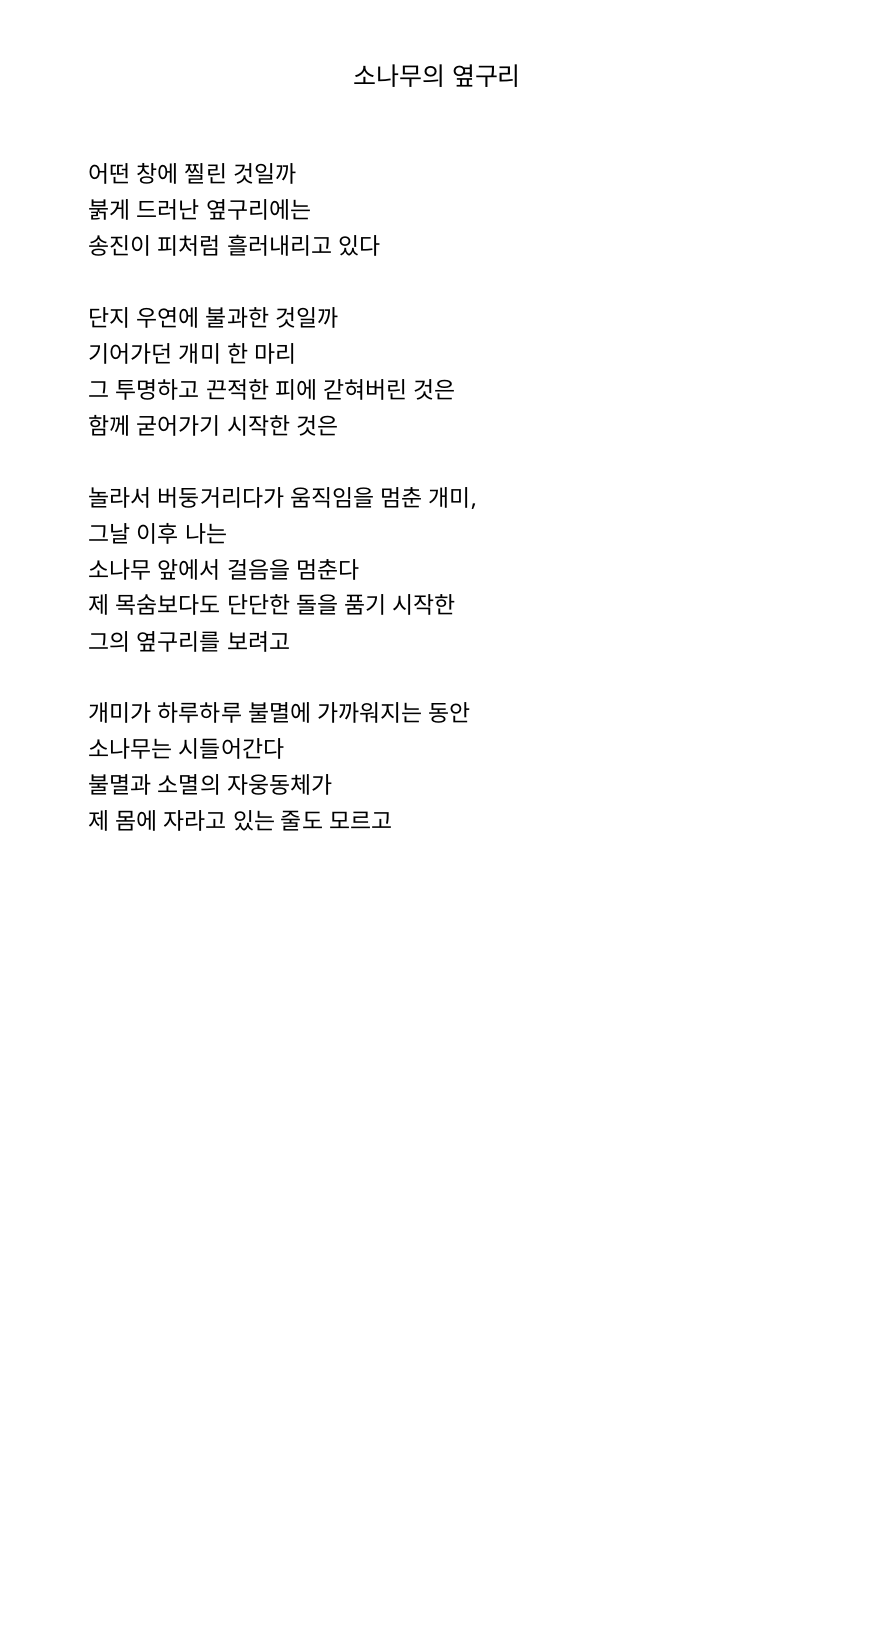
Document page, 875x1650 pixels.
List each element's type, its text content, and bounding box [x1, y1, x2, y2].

text 소나무의 옆구리 [88, 59, 786, 132]
text 어떤 창에 찔린 것일까 붉게 드러난 옆구리에는 송진이 피처럼 흘러내리고 있다 단지 우연에 불과한 것일까 기어가던 개미 한 마리 그 투명하고 끈적한 피에 갇혀버린 것은 함께 굳어가기 시작한 것은 놀라서 버둥거리다가 움직임을 멈춘 개미, 그날 이후 나는 소나무 앞에서 걸음을 멈춘다 제 목숨보다도 단단한 돌을 품기 시작한 그의 옆구리를 보려고 개미가 하루하루 불멸에 가까워지는 동안 소나무는 시들어간다 불멸과 소멸의 자웅동체가 제 몸에 자라고 있는 줄도 모르고 [88, 158, 786, 872]
